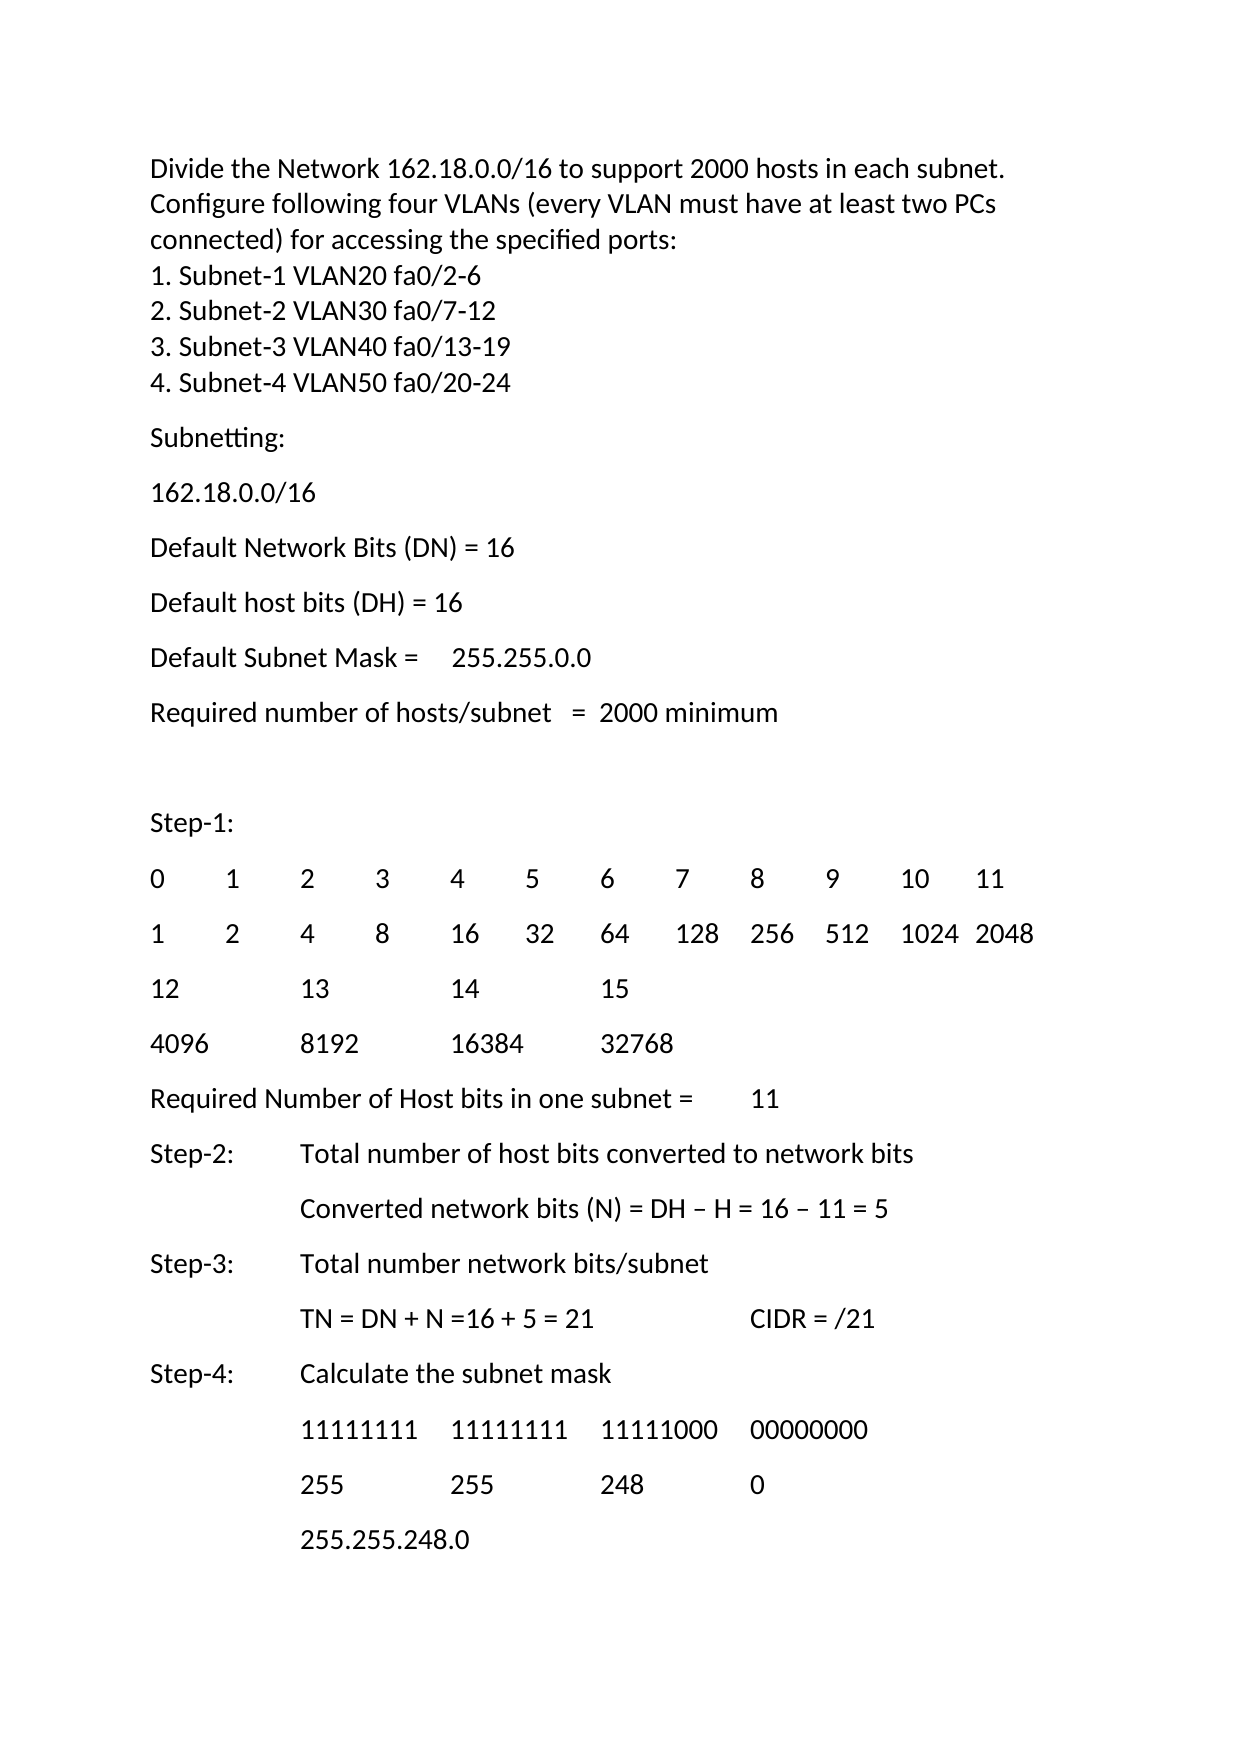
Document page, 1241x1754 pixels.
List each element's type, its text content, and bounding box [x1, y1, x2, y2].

text Default Subnet Mask = 255.255.0.0 [150, 639, 1090, 675]
text Subnetting: [150, 419, 1090, 454]
text 11111111 11111111 11111000 00000000 [150, 1411, 1090, 1446]
text Divide the Network 162.18.0.0/16 to support 2000 hosts in each subnet. Configure following four VLANs (every VLAN must have at least two PCs connected) for accessing the specified ports: [150, 150, 1090, 257]
text 255 255 248 0 [150, 1466, 1090, 1501]
text 1. Subnet‐1 VLAN20 fa0/2‐6 [150, 257, 1090, 292]
text 4. Subnet‐4 VLAN50 fa0/20‐24 [150, 364, 1090, 399]
text Step-3: Total number network bits/subnet [150, 1245, 1090, 1281]
text 1 2 4 8 16 32 64 128 256 512 1024 2048 [150, 915, 1090, 950]
text 255.255.248.0 [150, 1521, 1090, 1557]
text Converted network bits (N) = DH – H = 16 – 11 = 5 [150, 1190, 1090, 1226]
text Required number of hosts/subnet = 2000 minimum [150, 694, 1090, 730]
text 162.18.0.0/16 [150, 474, 1090, 509]
text TN = DN + N =16 + 5 = 21 CIDR = /21 [150, 1301, 1090, 1336]
text 12 13 14 15 [150, 970, 1090, 1006]
text 3. Subnet‐3 VLAN40 fa0/13‐19 [150, 328, 1090, 364]
text 4096 8192 16384 32768 [150, 1025, 1090, 1061]
text Step-4: Calculate the subnet mask [150, 1356, 1090, 1391]
text 0 1 2 3 4 5 6 7 8 9 10 11 [150, 860, 1090, 895]
text 2. Subnet‐2 VLAN30 fa0/7‐12 [150, 292, 1090, 328]
text Default Network Bits (DN) = 16 [150, 529, 1090, 565]
text Default host bits (DH) = 16 [150, 584, 1090, 620]
text Step-2: Total number of host bits converted to network bits [150, 1135, 1090, 1171]
text Step-1: [150, 804, 1090, 840]
text Required Number of Host bits in one subnet = 11 [150, 1080, 1090, 1116]
